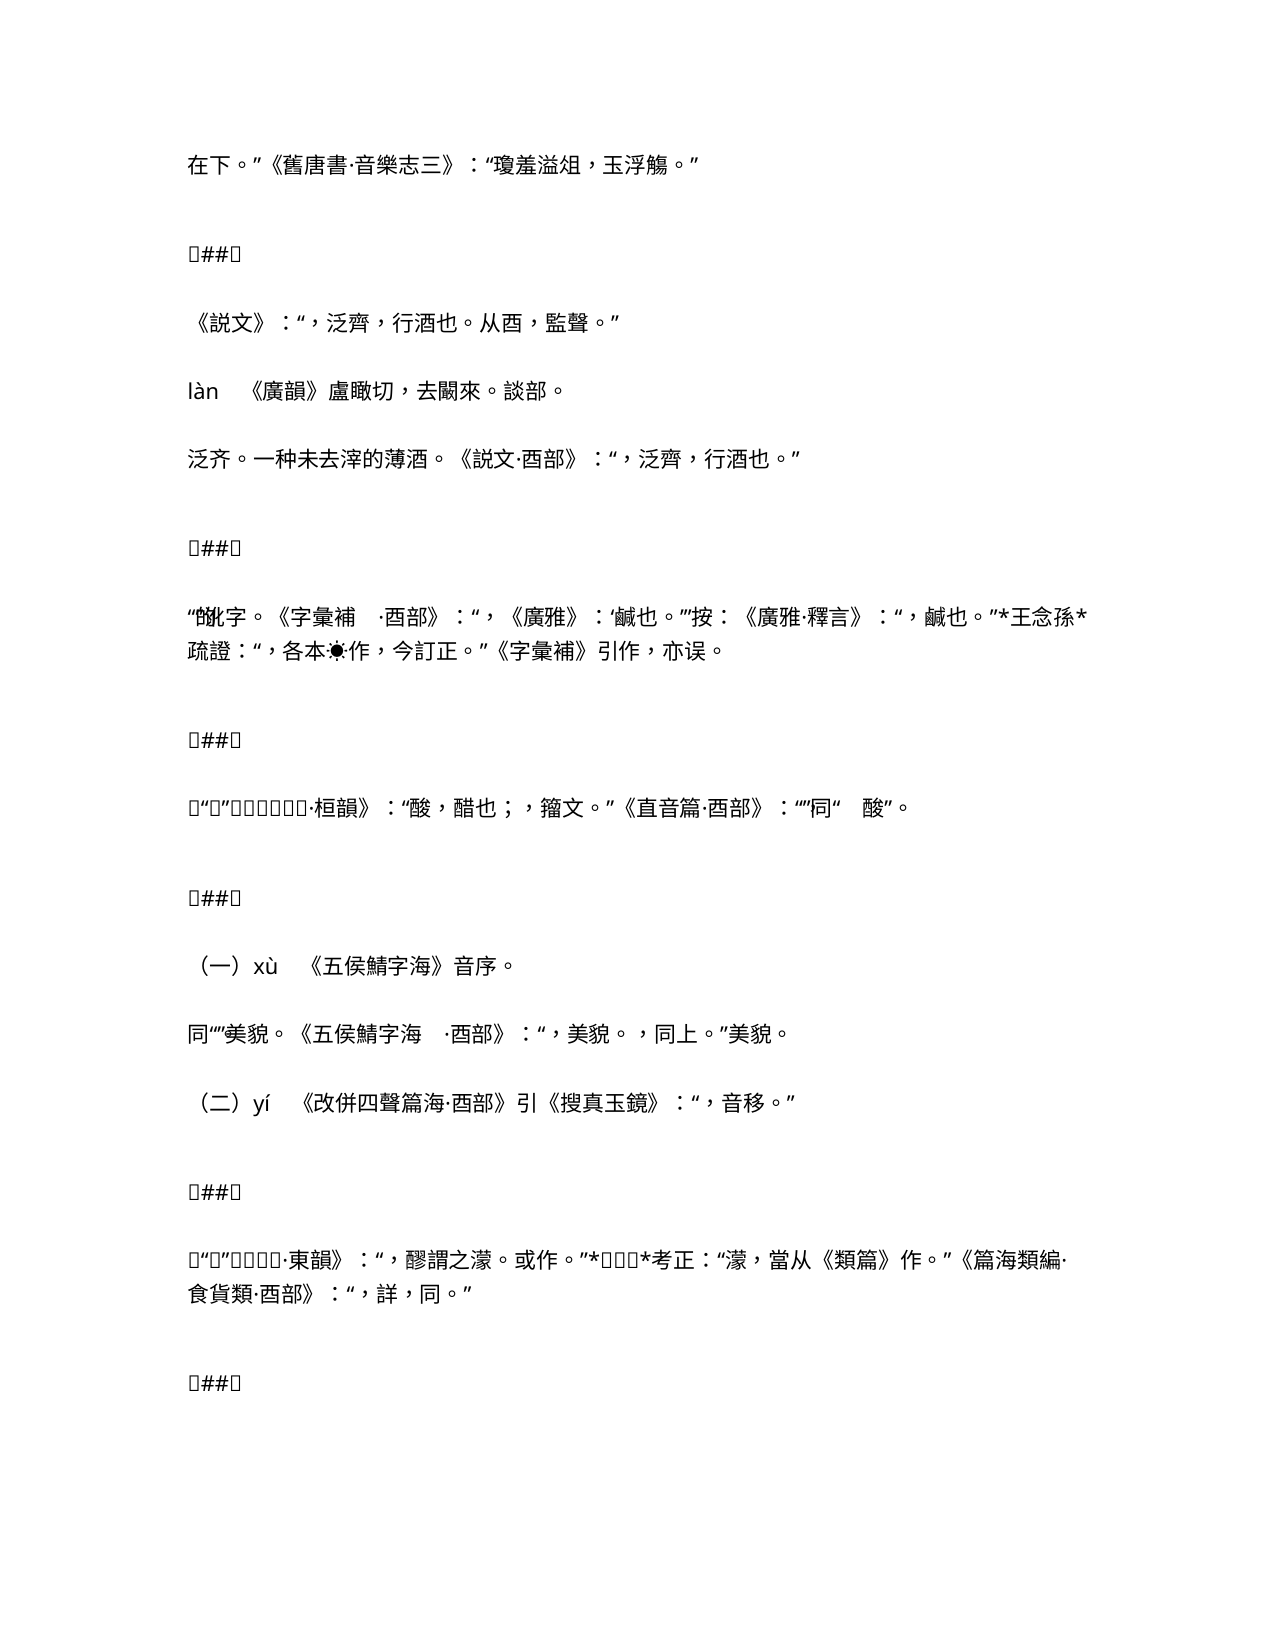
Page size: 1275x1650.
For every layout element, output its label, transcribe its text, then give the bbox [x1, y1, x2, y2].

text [187, 150, 1087, 214]
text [187, 1368, 1087, 1432]
text 𨣪##𨣪 同“酸”。《五音集韻·桓韻》：“酸，醋也；𨣪，籀文。”《直音篇·酉部》：“𨣪”，同“酸”。 [187, 725, 1087, 857]
text 𨣩##𨣩 “𪉵”的讹字。《字彙補·酉部》：“𨣩，《廣雅》：‘鹹也。’”按：《廣雅·釋言》：“𨣩，鹹也。”*王念孫*疏證：“𪉵，各本☀作𨢚，今訂正。”《字彙補》引作𨣩，亦误。 [187, 533, 1087, 700]
text 𨣨##𨣨 《説文》：“𨣨，泛齊，行酒也。从酉，監聲。” làn 《廣韻》盧瞰切，去闞來。談部。 泛齐。一种未去滓的薄酒。《説文·酉部》：“𨣨，泛齊，行酒也。” [187, 239, 1087, 508]
text 𨣭##𨣭 同“𨡮”。《集韻·東韻》：“𨡮，醪謂之𨡮濛。或作𨣭。”*方成珪*考正：“濛，當从《類篇》作𨣘。”《篇海類編·食貨類·酉部》：“𨣭，詳𨡮，同。” [187, 1177, 1087, 1343]
text 𨣬##𨣬 （一）xù 《五侯鯖字海》音序。 同“𨣦”。美貌。《五侯鯖字海·酉部》：“𨣦，美貌。𨣬，同上。”美貌。 （二）yí 《改併四聲篇海·酉部》引《搜真玉鏡》：“𨣬，音移。” [187, 882, 1087, 1151]
